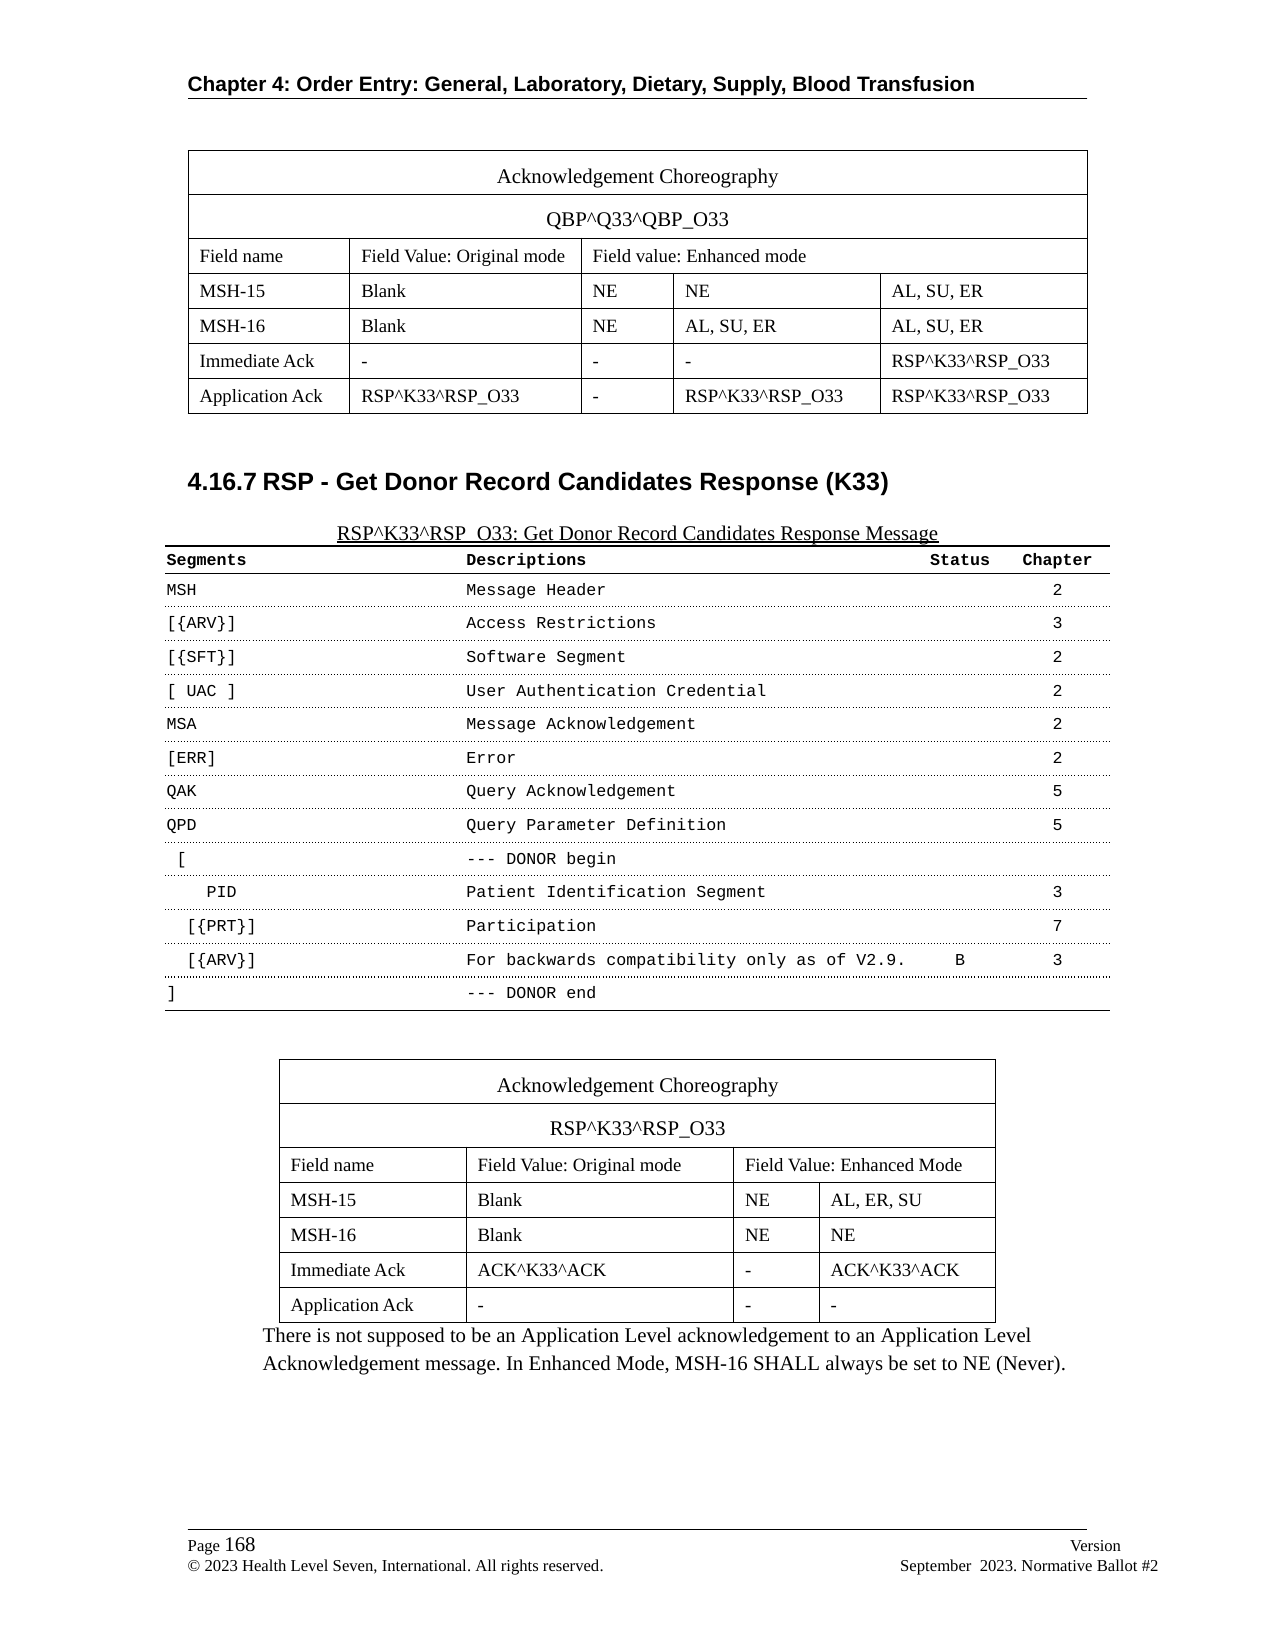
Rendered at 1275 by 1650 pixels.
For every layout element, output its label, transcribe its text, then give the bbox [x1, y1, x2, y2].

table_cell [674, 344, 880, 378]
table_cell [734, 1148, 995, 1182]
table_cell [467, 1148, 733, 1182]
text There is not supposed to be an Application Level acknowledgement to an Application Level Acknowledgement message. In Enhanced Mode, MSH-16 SHALL always be set to NE (Never). [262, 1323, 1087, 1375]
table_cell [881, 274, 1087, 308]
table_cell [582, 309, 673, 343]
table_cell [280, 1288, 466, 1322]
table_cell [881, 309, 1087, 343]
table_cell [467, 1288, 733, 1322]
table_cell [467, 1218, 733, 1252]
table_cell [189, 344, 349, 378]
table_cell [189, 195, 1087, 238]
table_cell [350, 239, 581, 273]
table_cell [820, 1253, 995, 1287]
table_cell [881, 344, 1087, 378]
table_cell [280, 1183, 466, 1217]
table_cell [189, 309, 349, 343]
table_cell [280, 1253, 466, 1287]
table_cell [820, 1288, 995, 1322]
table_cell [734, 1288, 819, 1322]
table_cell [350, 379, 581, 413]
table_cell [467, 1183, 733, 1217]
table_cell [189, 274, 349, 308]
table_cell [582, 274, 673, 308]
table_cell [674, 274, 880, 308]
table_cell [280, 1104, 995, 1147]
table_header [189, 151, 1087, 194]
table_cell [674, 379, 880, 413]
subtitle RSP - Get Donor Record Candidates Response (K33) [187, 467, 1087, 496]
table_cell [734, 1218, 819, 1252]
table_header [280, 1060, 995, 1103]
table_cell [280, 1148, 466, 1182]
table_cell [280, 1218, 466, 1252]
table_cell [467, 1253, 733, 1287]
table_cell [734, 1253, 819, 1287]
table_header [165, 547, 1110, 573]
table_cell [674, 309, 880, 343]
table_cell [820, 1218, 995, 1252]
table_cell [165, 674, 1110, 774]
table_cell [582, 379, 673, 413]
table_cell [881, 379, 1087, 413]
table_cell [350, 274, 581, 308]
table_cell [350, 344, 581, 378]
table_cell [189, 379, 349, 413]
text RSP^K33^RSP_O33: Get Donor Record Candidates Response Message [187, 521, 1087, 545]
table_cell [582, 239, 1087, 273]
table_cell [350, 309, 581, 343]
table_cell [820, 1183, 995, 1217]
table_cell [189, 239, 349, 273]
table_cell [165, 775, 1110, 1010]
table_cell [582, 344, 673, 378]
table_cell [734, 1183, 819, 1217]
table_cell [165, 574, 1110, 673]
